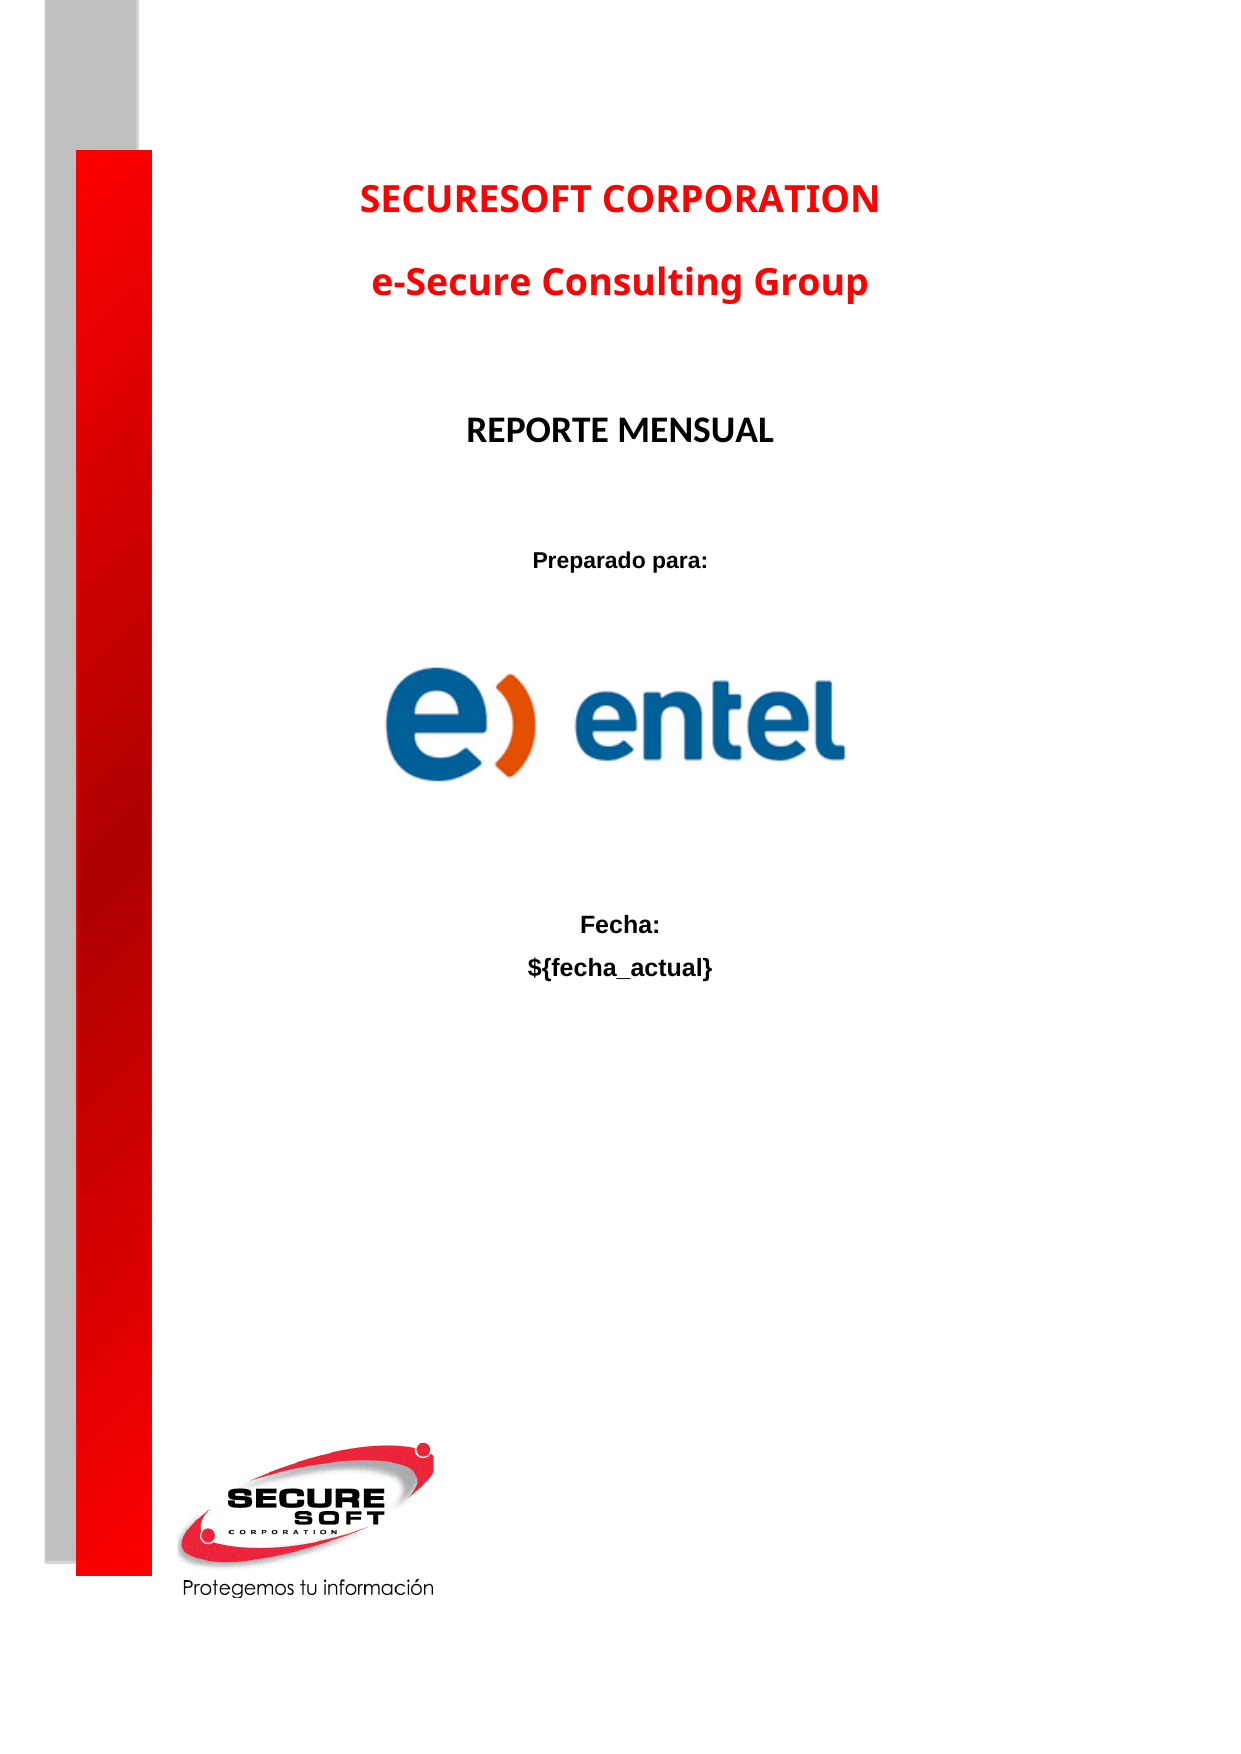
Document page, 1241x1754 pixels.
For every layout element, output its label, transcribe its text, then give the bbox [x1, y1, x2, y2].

subtitle SECURESOFT CORPORATION [177, 173, 1063, 224]
text REPORTE MENSUAL [177, 406, 1063, 452]
text Fecha: [177, 910, 1063, 939]
picture [373, 622, 857, 819]
picture [177, 1443, 434, 1597]
text e-Secure Consulting Group [177, 255, 1063, 306]
text Preparado para: [177, 547, 1063, 573]
text ${fecha_actual} [177, 953, 1063, 982]
